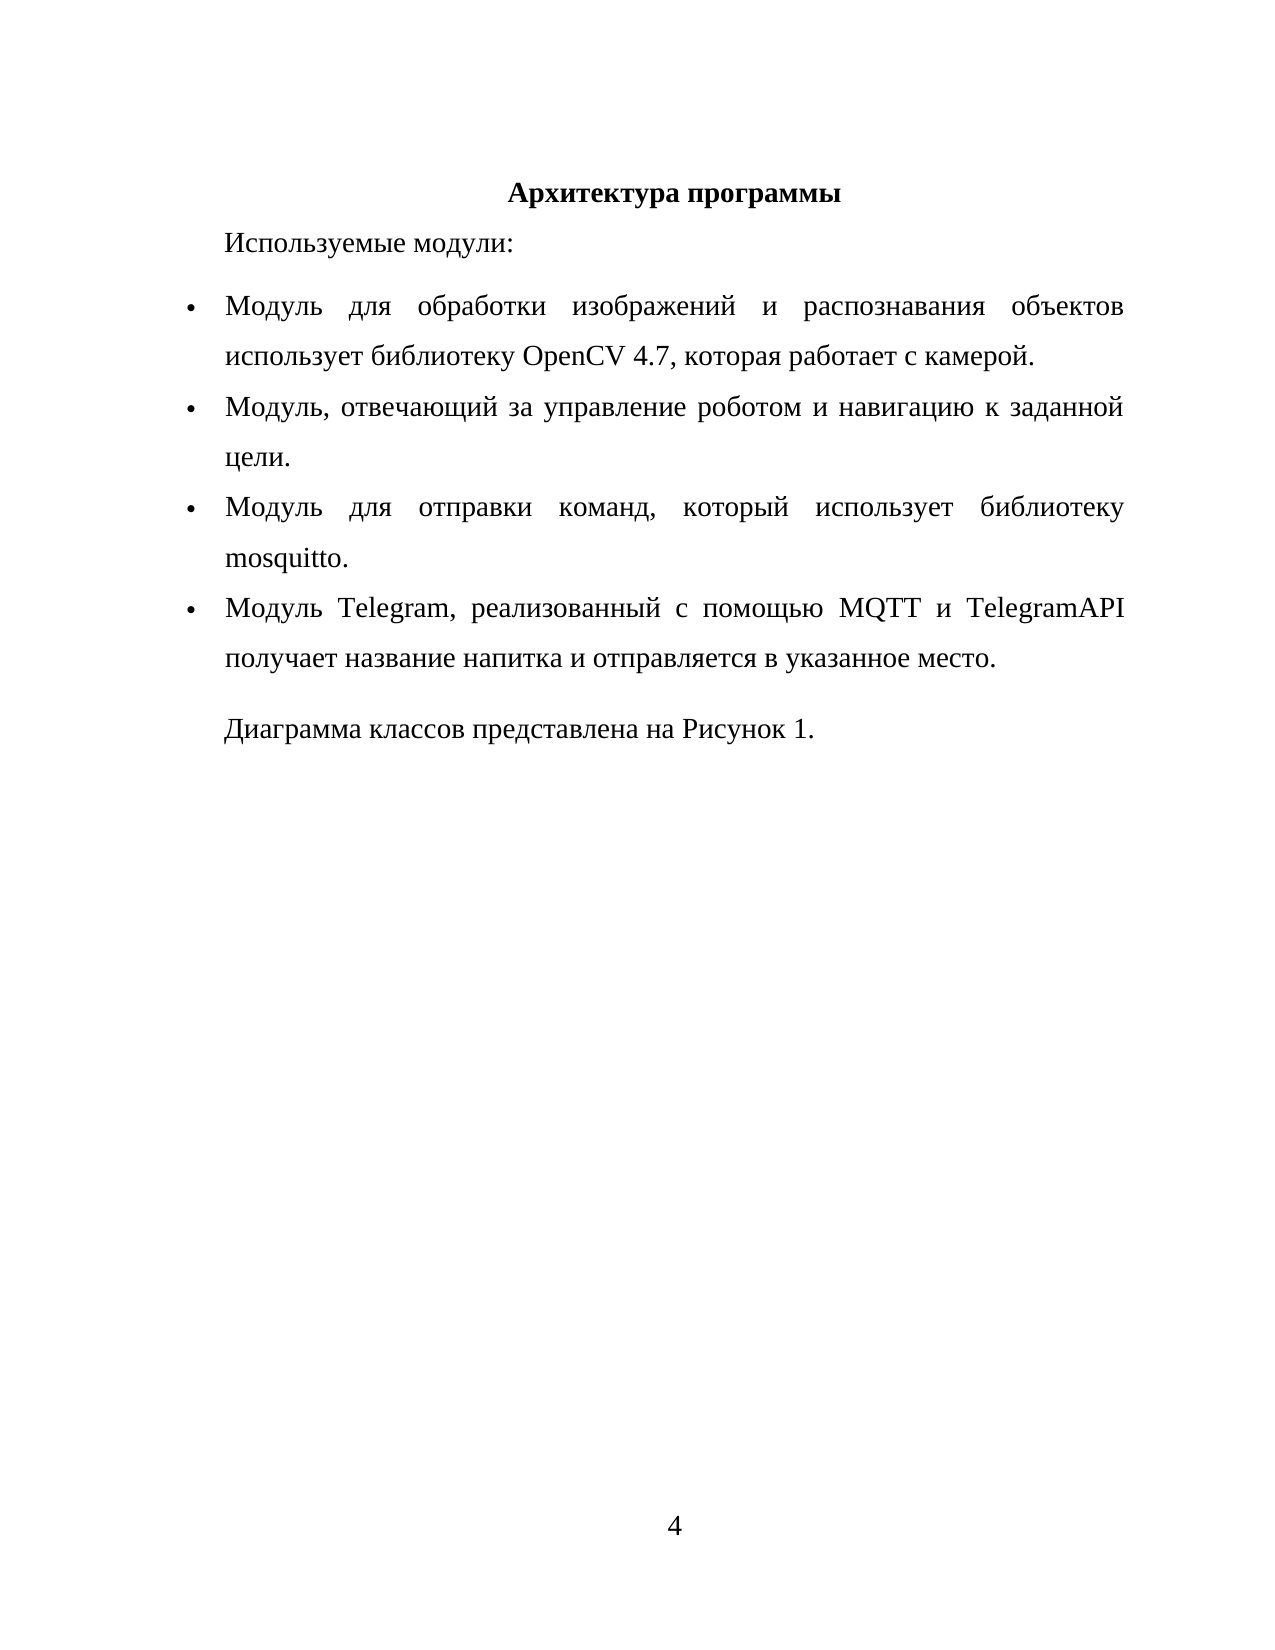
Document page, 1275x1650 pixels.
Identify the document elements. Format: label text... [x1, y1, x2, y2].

list Модуль для отправки команд, который использует библиотеку mosquitto. [187, 489, 1125, 573]
list Модуль, отвечающий за управление роботом и навигацию к заданной цели. [187, 389, 1125, 473]
subtitle Архитектура программы [150, 175, 1125, 208]
text Используемые модули: [150, 225, 1125, 259]
list Модуль Telegram, реализованный с помощью MQTT и TelegramAPI получает название напитка и отправляется в указанное место. [187, 590, 1125, 674]
text Диаграмма классов представлена на рисунке 1. [150, 711, 1125, 745]
list Модуль для обработки изображений и распознавания объектов использует библиотеку OpenCV 4.7, которая работает с камерой. [187, 288, 1125, 372]
